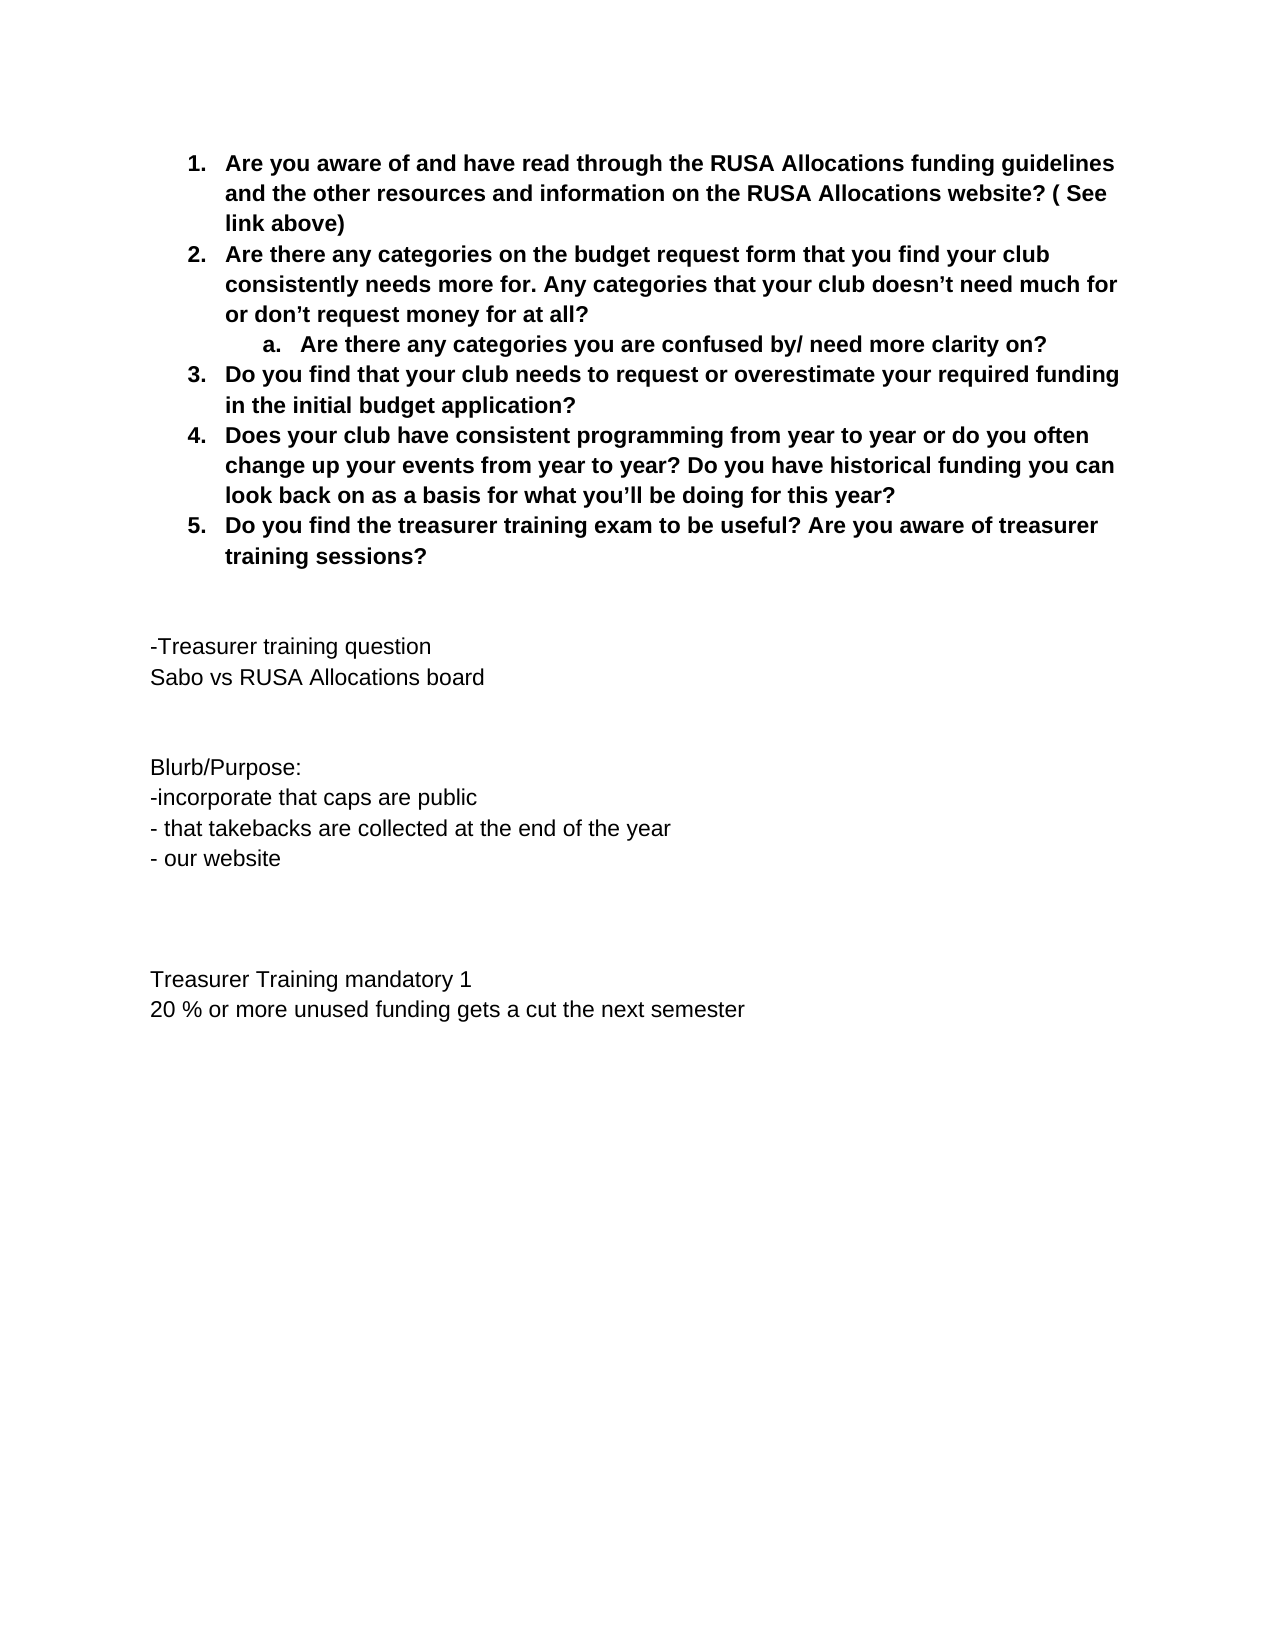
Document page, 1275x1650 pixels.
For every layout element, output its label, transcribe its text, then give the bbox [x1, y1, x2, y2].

text -incorporate that caps are public [150, 784, 1125, 811]
text -Treasurer training question [150, 633, 1125, 660]
text Blurb/Purpose: [150, 754, 1125, 781]
list Are there any categories on the budget request form that you find your club consistently needs more for. Any categories that your club doesn’t need much for or don’t request money for at all? [187, 241, 1125, 327]
list Do you find that your club needs to request or overestimate your required funding in the initial budget application? [187, 361, 1125, 418]
text Treasurer Training mandatory 1 [150, 966, 1125, 992]
list Do you find the treasurer training exam to be useful? Are you aware of treasurer training sessions? [187, 512, 1125, 569]
list Are you aware of and have read through the RUSA Allocations funding guidelines and the other resources and information on the RUSA Allocations website? ( See link above) [187, 150, 1125, 237]
text - that takebacks are collected at the end of the year [150, 814, 1125, 841]
list Does your club have consistent programming from year to year or do you often change up your events from year to year? Do you have historical funding you can look back on as a basis for what you’ll be doing for this year? [187, 422, 1125, 509]
text 20 % or more unused funding gets a cut the next semester [150, 996, 1125, 1022]
list Are there any categories you are confused by/ need more clarity on? [262, 331, 1125, 358]
text - our website [150, 845, 1125, 871]
text Sabo vs RUSA Allocations board [150, 663, 1125, 690]
